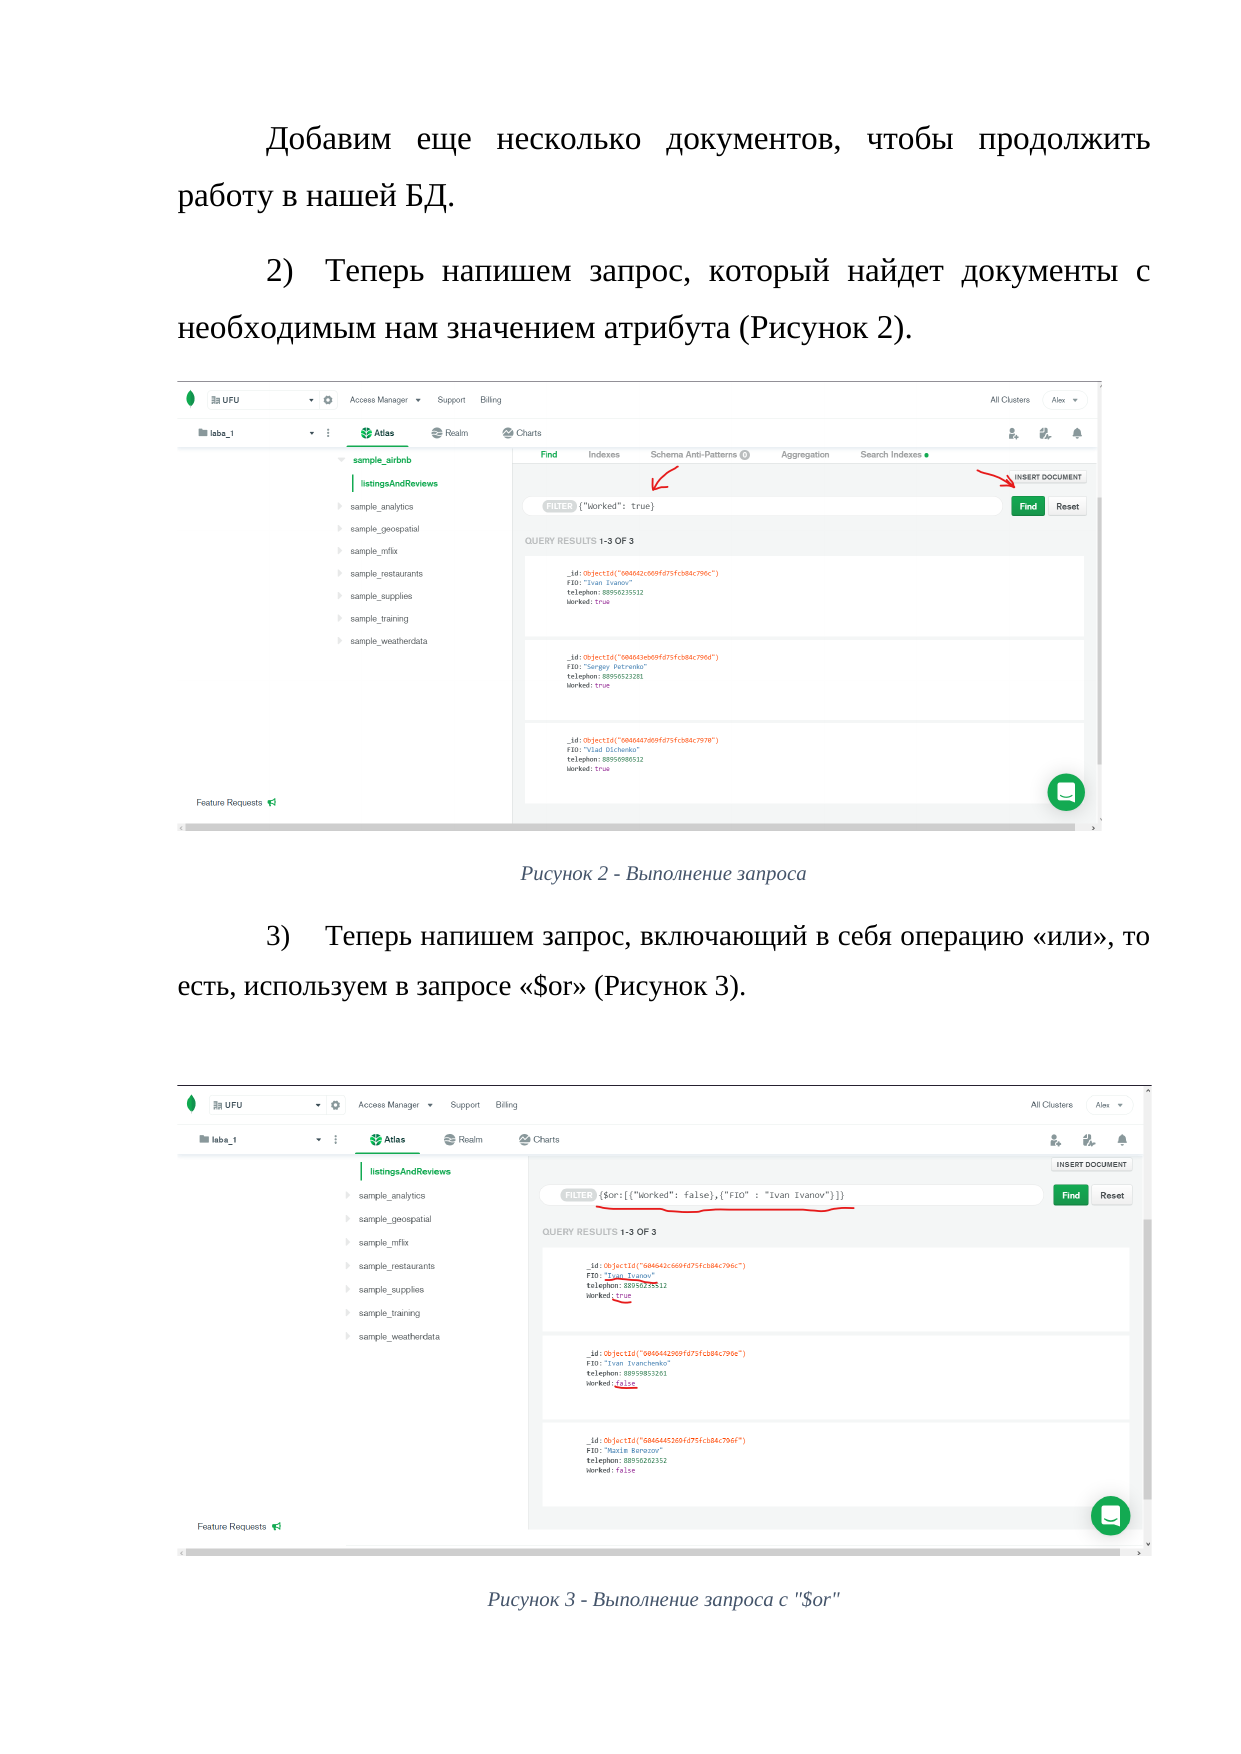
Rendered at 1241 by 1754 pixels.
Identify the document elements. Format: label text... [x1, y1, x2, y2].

list Теперь напишем запрос, включающий в себя операцию «или», то есть, используем в запросе «$or» (Рисунок 3). [177, 918, 1152, 1002]
picture [177, 1085, 1152, 1556]
text Рисунок 2 - Выполнение запроса [177, 861, 1152, 885]
picture [177, 381, 1102, 831]
text Рисунок 3 - Выполнение запроса с "$or" [177, 1587, 1152, 1611]
list Теперь напишем запрос, который найдет документы с необходимым нам значением атрибута (Рисунок 2). [177, 250, 1152, 346]
text Добавим еще несколько документов, чтобы продолжить работу в нашей БД. [177, 118, 1152, 214]
